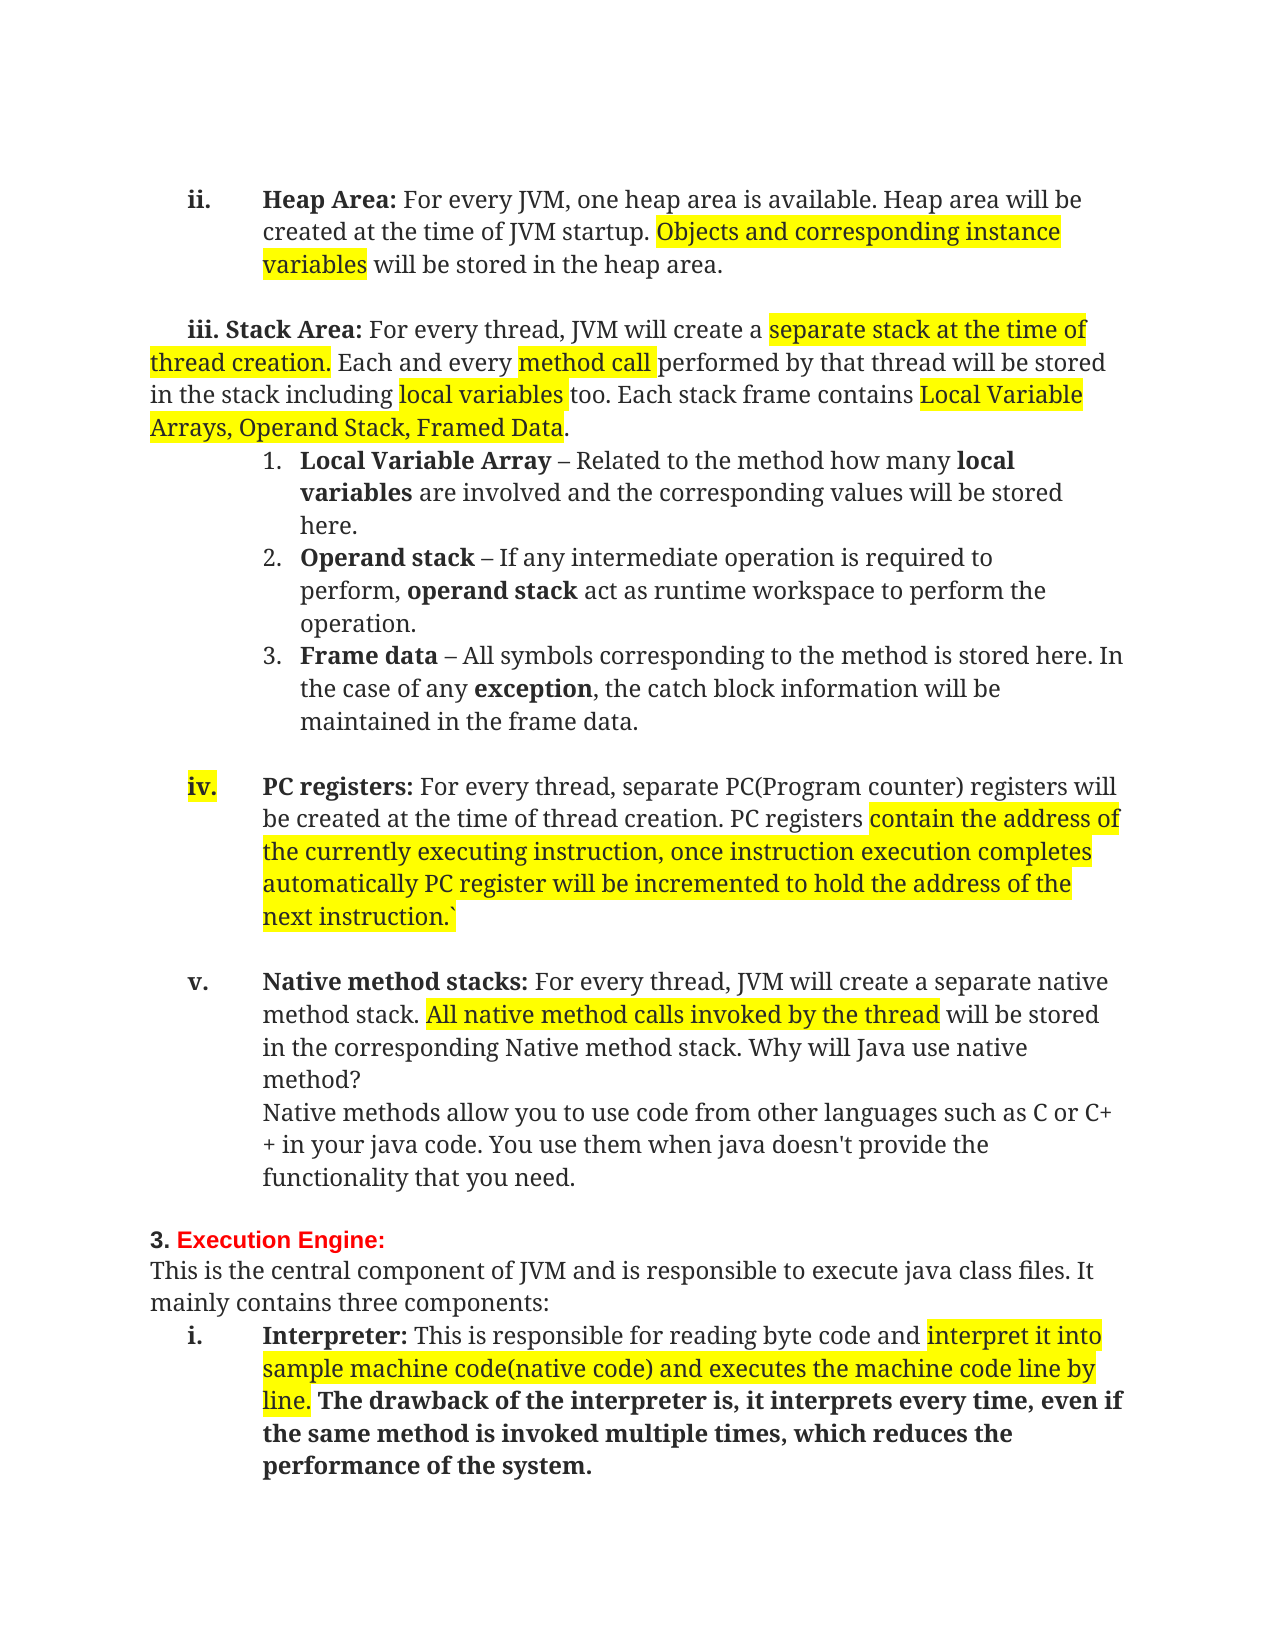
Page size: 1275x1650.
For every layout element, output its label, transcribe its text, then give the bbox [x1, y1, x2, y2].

list Native method stacks: For every thread, JVM will create a separate native method stack. All native method calls invoked by the thread will be stored in the corresponding Native method stack. Why will Java use native method? [187, 965, 1125, 1096]
list Local Variable Array – Related to the method how many local variables are involved and the corresponding values will be stored here. [262, 443, 1125, 541]
text Native methods allow you to use code from other languages such as C or C++ in your java code. You use them when java doesn't provide the functionality that you need. [262, 1096, 1125, 1193]
list Operand stack – If any intermediate operation is required to perform, operand stack act as runtime workspace to perform the operation. [262, 541, 1125, 639]
list PC registers: For every thread, separate PC(Program counter) registers will be created at the time of thread creation. PC registers contain the address of the currently executing instruction, once instruction execution completes automatically PC register will be incremented to hold the address of the next instruction.` [187, 769, 1125, 932]
subtitle 3. Execution Engine: [150, 1226, 1125, 1253]
list Frame data – All symbols corresponding to the method is stored here. In the case of any exception, the catch block information will be maintained in the frame data. [262, 639, 1125, 737]
list Heap Area: For every JVM, one heap area is available. Heap area will be created at the time of JVM startup. Objects and corresponding instance variables will be stored in the heap area. [187, 183, 1125, 280]
text This is the central component of JVM and is responsible to execute java class files. It mainly contains three components: [150, 1253, 1125, 1319]
text iii. Stack Area: For every thread, JVM will create a separate stack at the time of thread creation. Each and every method call performed by that thread will be stored in the stack including local variables too. Each stack frame contains Local Variable Arrays, Operand Stack, Framed Data. [150, 313, 1125, 443]
list Interpreter: This is responsible for reading byte code and interpret it into sample machine code(native code) and executes the machine code line by line. The drawback of the interpreter is, it interprets every time, even if the same method is invoked multiple times, which reduces the performance of the system. [187, 1319, 1125, 1482]
